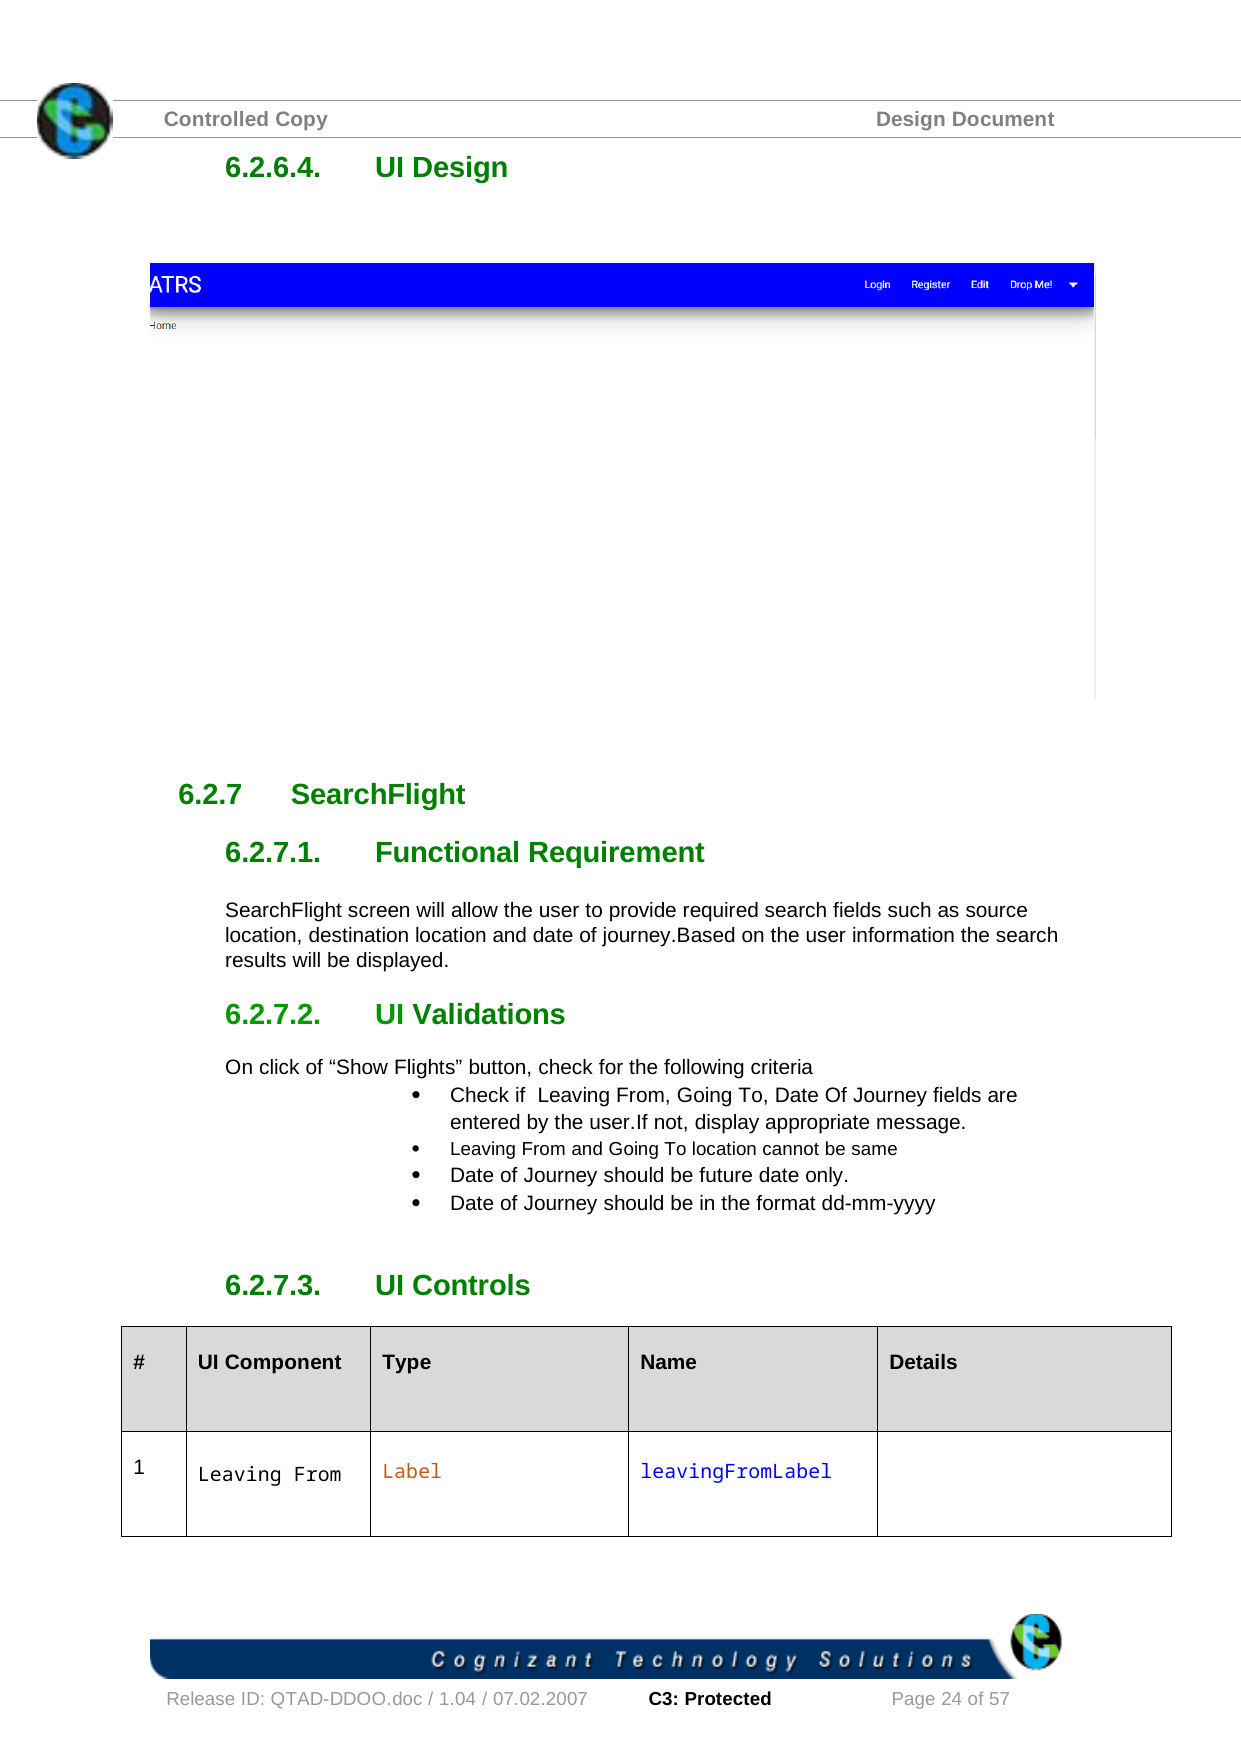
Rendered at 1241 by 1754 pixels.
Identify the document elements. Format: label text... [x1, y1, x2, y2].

subtitle UI Controls [225, 1268, 1078, 1301]
table_cell Label [371, 1432, 628, 1536]
list Date of Journey should be in the format dd-mm-yyyy [412, 1190, 1078, 1215]
list Leaving From and Going To location cannot be same [412, 1138, 1090, 1159]
list Date of Journey should be future date only. [412, 1162, 1078, 1187]
table_cell leavingFromLabel [629, 1432, 877, 1536]
subtitle Functional Requirement [225, 835, 1078, 869]
picture [37, 83, 113, 159]
table_cell 1 [122, 1432, 186, 1536]
picture [150, 263, 1096, 699]
table_header UI Component [187, 1327, 370, 1431]
table_header Name [629, 1327, 877, 1431]
table_header Type [371, 1327, 628, 1431]
table_header # [122, 1327, 186, 1431]
picture [150, 1614, 1105, 1679]
subtitle UI Design [225, 150, 1078, 183]
text On click of “Show Flights” button, check for the following criteria [225, 1055, 1090, 1079]
table_cell [878, 1432, 1171, 1536]
table_cell Leaving From [187, 1432, 370, 1536]
text SearchFlight screen will allow the user to provide required search fields such as source location, destination location and date of journey.Based on the user information the search results will be displayed. [225, 897, 1078, 972]
subtitle UI Validations [225, 997, 1078, 1030]
table_header Details [878, 1327, 1171, 1431]
subtitle SearchFlight [178, 777, 1078, 810]
list Check if Leaving From, Going To, Date Of Journey fields are entered by the user.If not, display appropriate message. [412, 1083, 1090, 1134]
